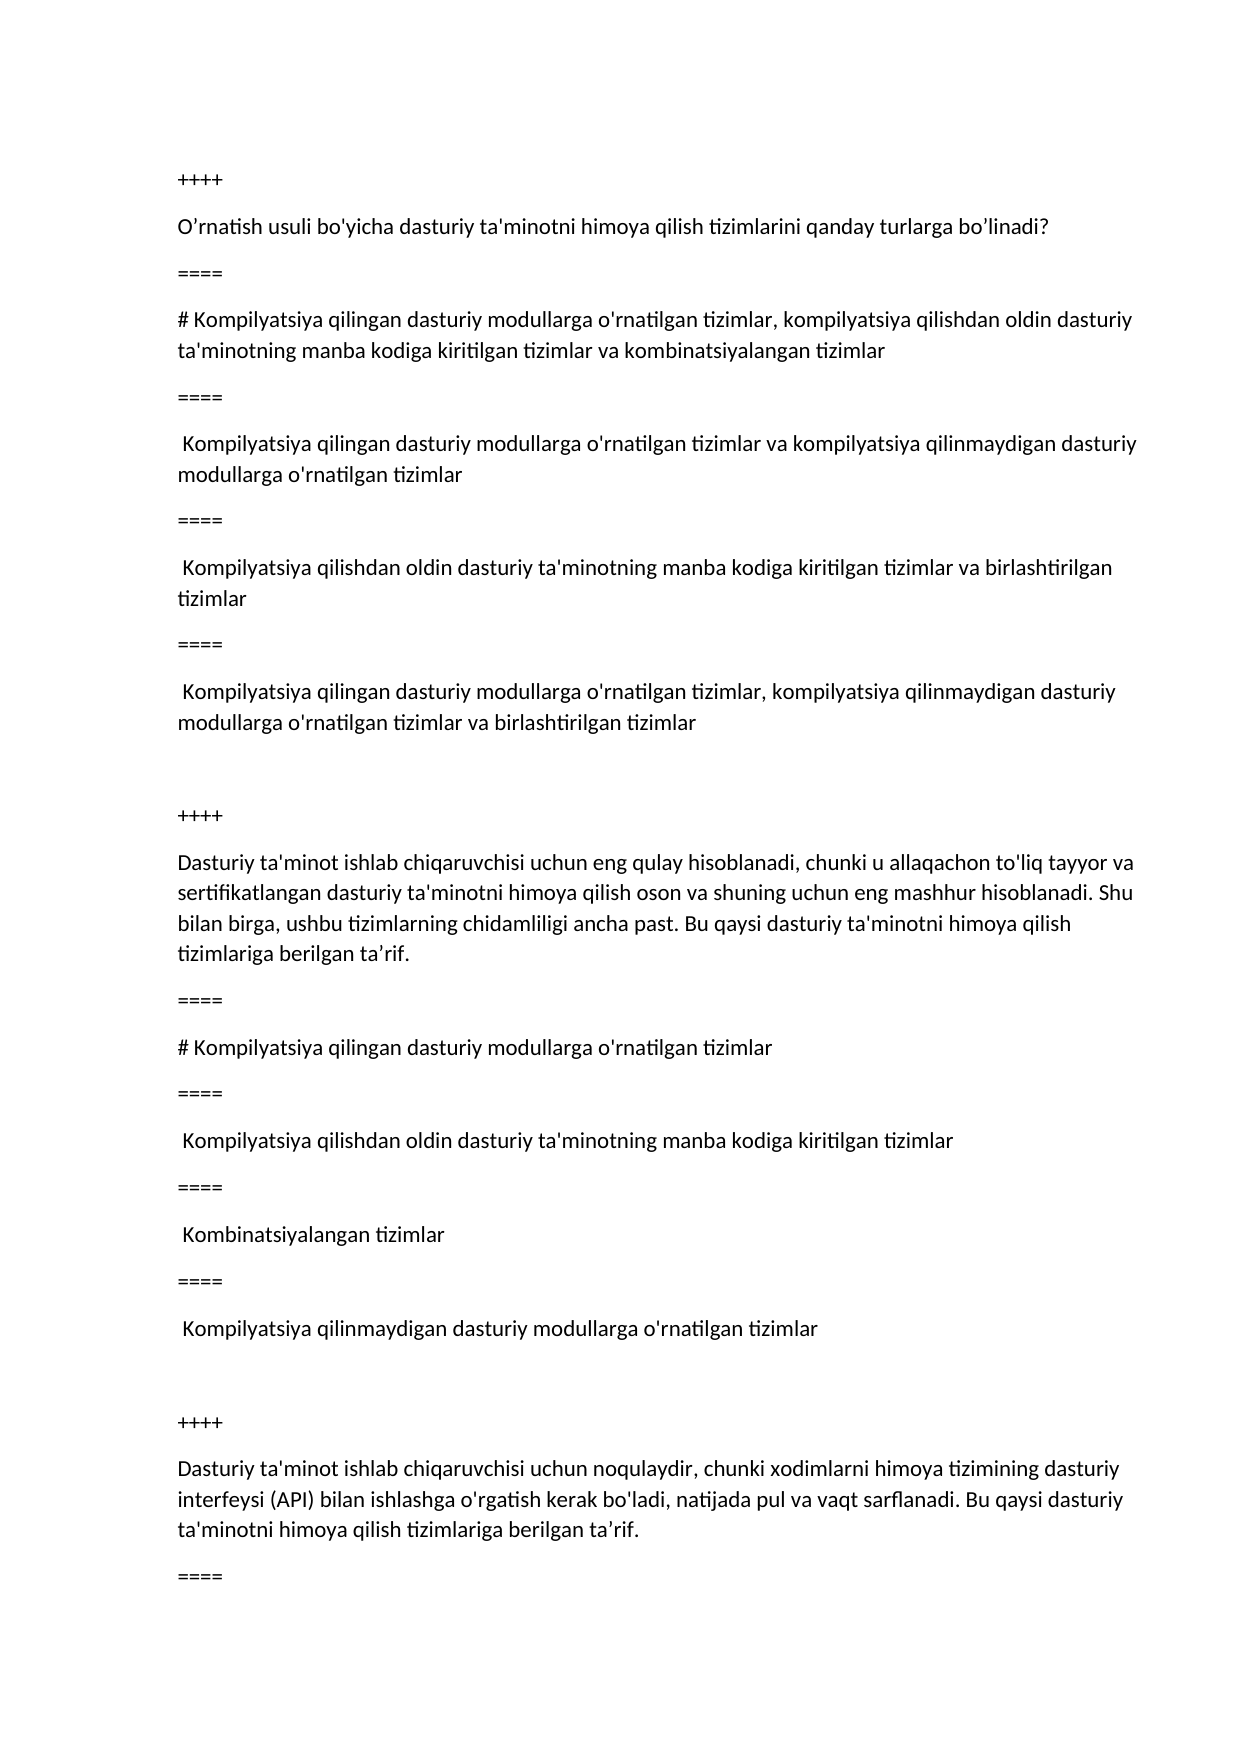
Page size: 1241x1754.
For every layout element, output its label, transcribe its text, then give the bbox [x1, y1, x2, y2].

text ==== [177, 507, 1152, 535]
text Kompilyatsiya qilishdan oldin dasturiy ta'minotning manba kodiga kiritilgan tizimlar [177, 1126, 1152, 1154]
text ==== [177, 1173, 1152, 1201]
text ++++ [177, 165, 1152, 193]
text Dasturiy ta'minot ishlab chiqaruvchisi uchun noqulaydir, chunki xodimlarni himoya tizimining dasturiy interfeysi (API) bilan ishlashga o'rgatish kerak bo'ladi, natijada pul va vaqt sarflanadi. Bu qaysi dasturiy ta'minotni himoya qilish tizimlariga berilgan ta’rif. [177, 1454, 1152, 1543]
text Kompilyatsiya qilishdan oldin dasturiy ta'minotning manba kodiga kiritilgan tizimlar va birlashtirilgan tizimlar [177, 553, 1152, 612]
text ++++ [177, 1408, 1152, 1436]
text # Kompilyatsiya qilingan dasturiy modullarga o'rnatilgan tizimlar, kompilyatsiya qilishdan oldin dasturiy ta'minotning manba kodiga kiritilgan tizimlar va kombinatsiyalangan tizimlar [177, 306, 1152, 364]
text Kompilyatsiya qilingan dasturiy modullarga o'rnatilgan tizimlar, kompilyatsiya qilinmaydigan dasturiy modullarga o'rnatilgan tizimlar va birlashtirilgan tizimlar [177, 677, 1152, 736]
text ==== [177, 631, 1152, 659]
text # Kompilyatsiya qilingan dasturiy modullarga o'rnatilgan tizimlar [177, 1033, 1152, 1061]
text Kompilyatsiya qilingan dasturiy modullarga o'rnatilgan tizimlar va kompilyatsiya qilinmaydigan dasturiy modullarga o'rnatilgan tizimlar [177, 429, 1152, 488]
text Kombinatsiyalangan tizimlar [177, 1220, 1152, 1248]
text ++++ [177, 801, 1152, 829]
text ==== [177, 1079, 1152, 1108]
text ==== [177, 1562, 1152, 1590]
text ==== [177, 383, 1152, 411]
text ==== [177, 259, 1152, 287]
text ==== [177, 986, 1152, 1014]
text Kompilyatsiya qilinmaydigan dasturiy modullarga o'rnatilgan tizimlar [177, 1314, 1152, 1342]
text ==== [177, 1267, 1152, 1295]
text O’rnatish usuli bo'yicha dasturiy ta'minotni himoya qilish tizimlarini qanday turlarga bo’linadi? [177, 212, 1152, 240]
text Dasturiy ta'minot ishlab chiqaruvchisi uchun eng qulay hisoblanadi, chunki u allaqachon to'liq tayyor va sertifikatlangan dasturiy ta'minotni himoya qilish oson va shuning uchun eng mashhur hisoblanadi. Shu bilan birga, ushbu tizimlarning chidamliligi ancha past. Bu qaysi dasturiy ta'minotni himoya qilish tizimlariga berilgan ta’rif. [177, 848, 1152, 967]
